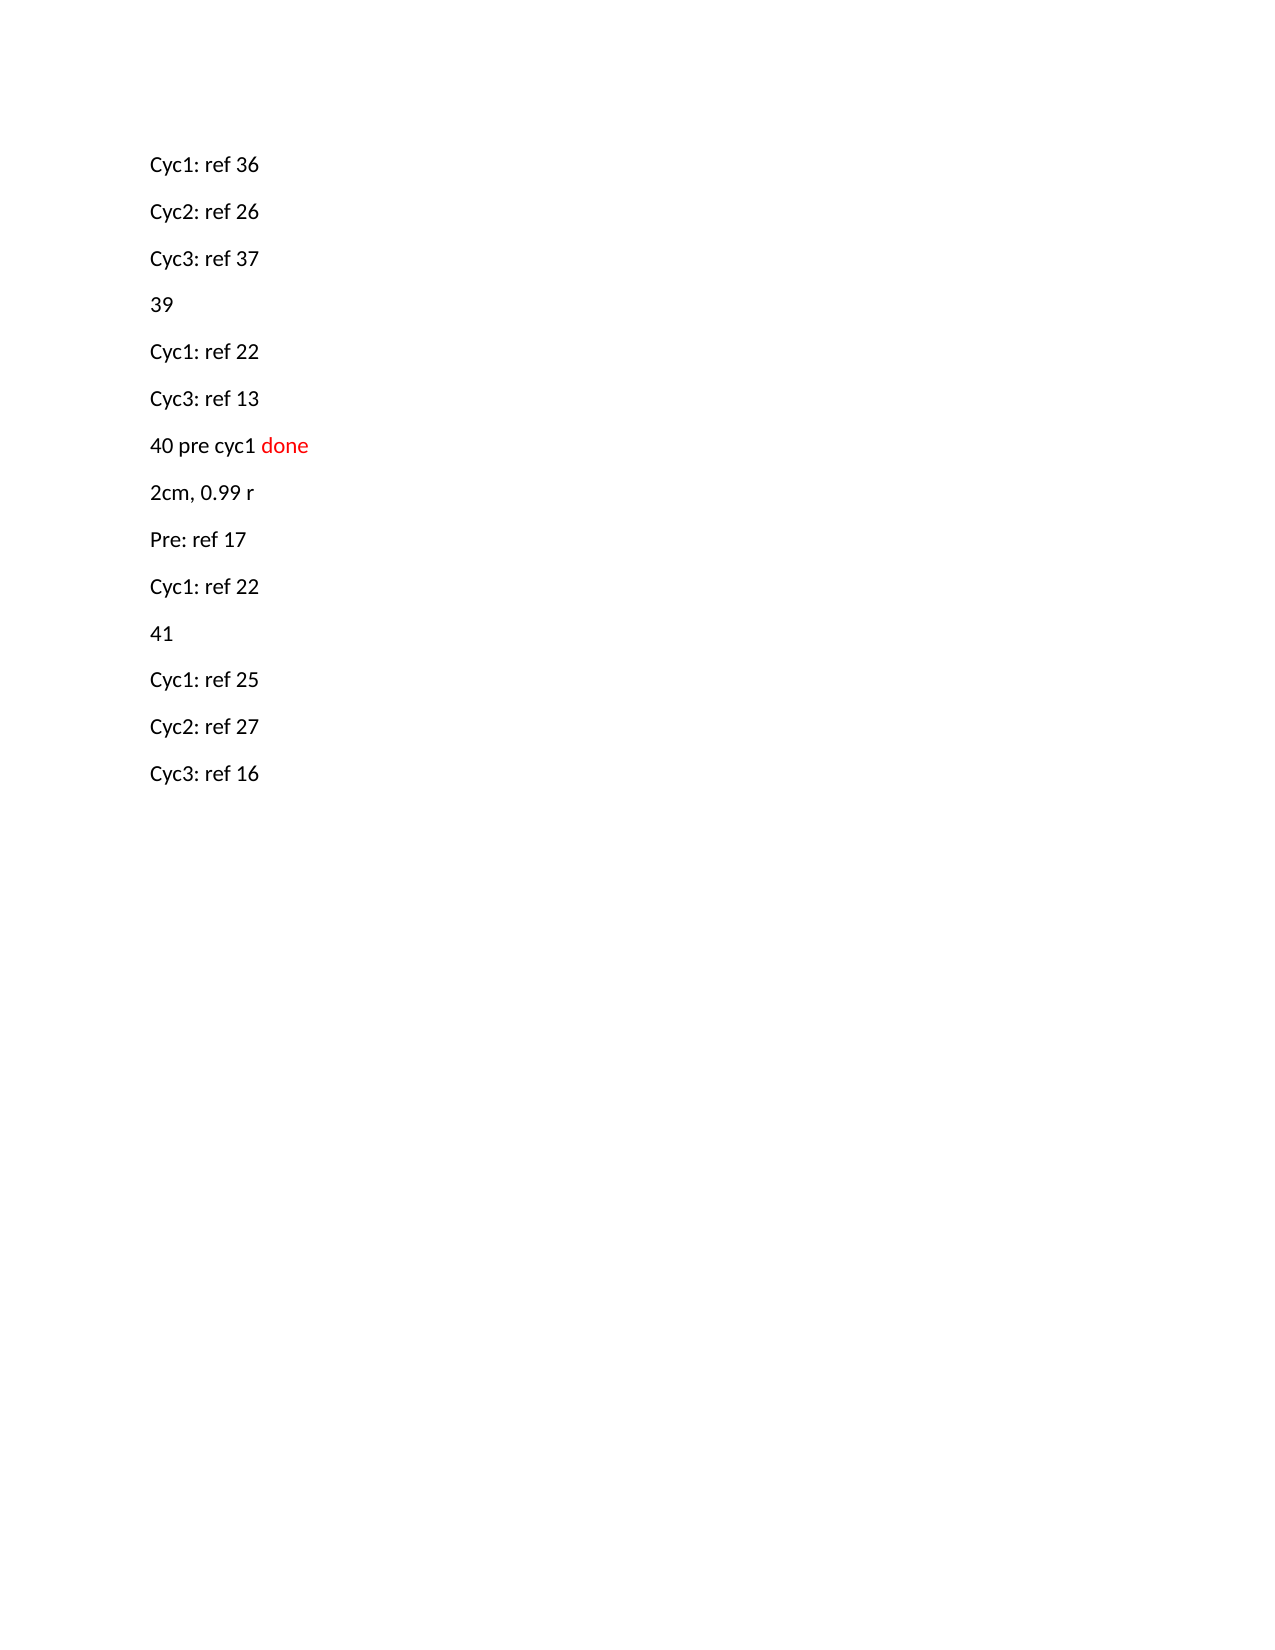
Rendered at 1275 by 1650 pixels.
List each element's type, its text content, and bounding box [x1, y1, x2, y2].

text Cyc1: ref 22 [150, 572, 1125, 600]
text Cyc2: ref 26 [150, 197, 1125, 225]
text 2cm, 0.99 r [150, 478, 1125, 506]
text Cyc3: ref 37 [150, 244, 1125, 272]
text Cyc1: ref 25 [150, 666, 1125, 694]
text 40 pre cyc1 done [150, 431, 1125, 459]
text 41 [150, 619, 1125, 647]
text Pre: ref 17 [150, 525, 1125, 553]
text Cyc3: ref 16 [150, 759, 1125, 848]
text Cyc3: ref 13 [150, 384, 1125, 412]
text Cyc1: ref 36 [150, 150, 1125, 178]
text Cyc2: ref 27 [150, 712, 1125, 741]
text 39 [150, 291, 1125, 319]
text Cyc1: ref 22 [150, 337, 1125, 366]
